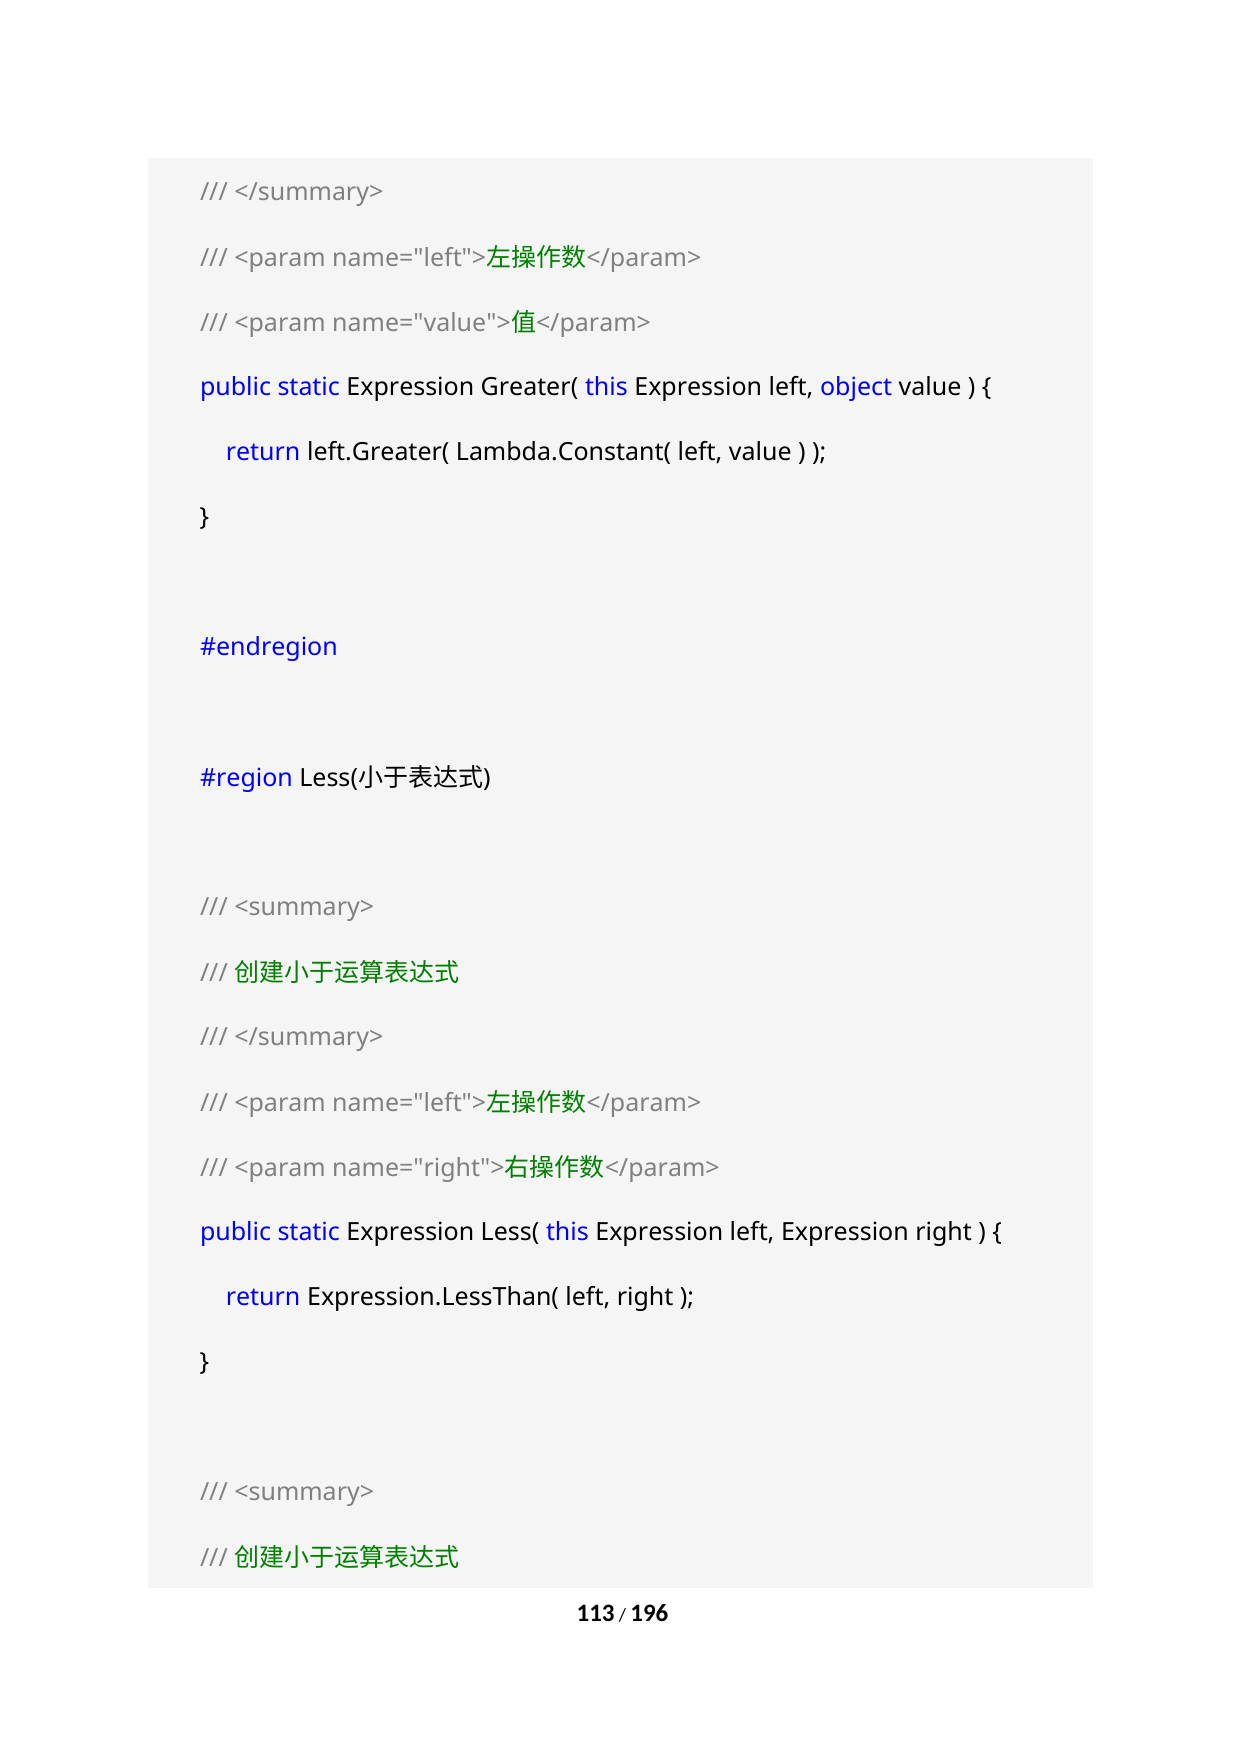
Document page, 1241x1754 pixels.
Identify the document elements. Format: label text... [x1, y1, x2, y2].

text } [148, 1328, 1093, 1393]
text } [148, 483, 1093, 548]
text /// <param name="left">左操作数</param> [148, 223, 1093, 288]
text /// <param name="value">值</param> [148, 288, 1093, 353]
text return Expression.LessThan( left, right ); [148, 1263, 1093, 1328]
text #region Less(小于表达式) [148, 743, 1093, 808]
text /// <param name="left">左操作数</param> [148, 1068, 1093, 1133]
text public static Expression Greater( this Expression left, object value ) { [148, 353, 1093, 418]
text /// <summary> [148, 873, 1093, 938]
text /// 创建小于运算表达式 [148, 1523, 1093, 1588]
text public static Expression Less( this Expression left, Expression right ) { [148, 1198, 1093, 1263]
text /// 创建小于运算表达式 [148, 938, 1093, 1003]
text /// <param name="right">右操作数</param> [148, 1133, 1093, 1198]
text return left.Greater( Lambda.Constant( left, value ) ); [148, 418, 1093, 483]
text /// </summary> [148, 1003, 1093, 1068]
text #endregion [148, 613, 1093, 678]
text /// <summary> [148, 1458, 1093, 1523]
text /// </summary> [148, 158, 1093, 223]
